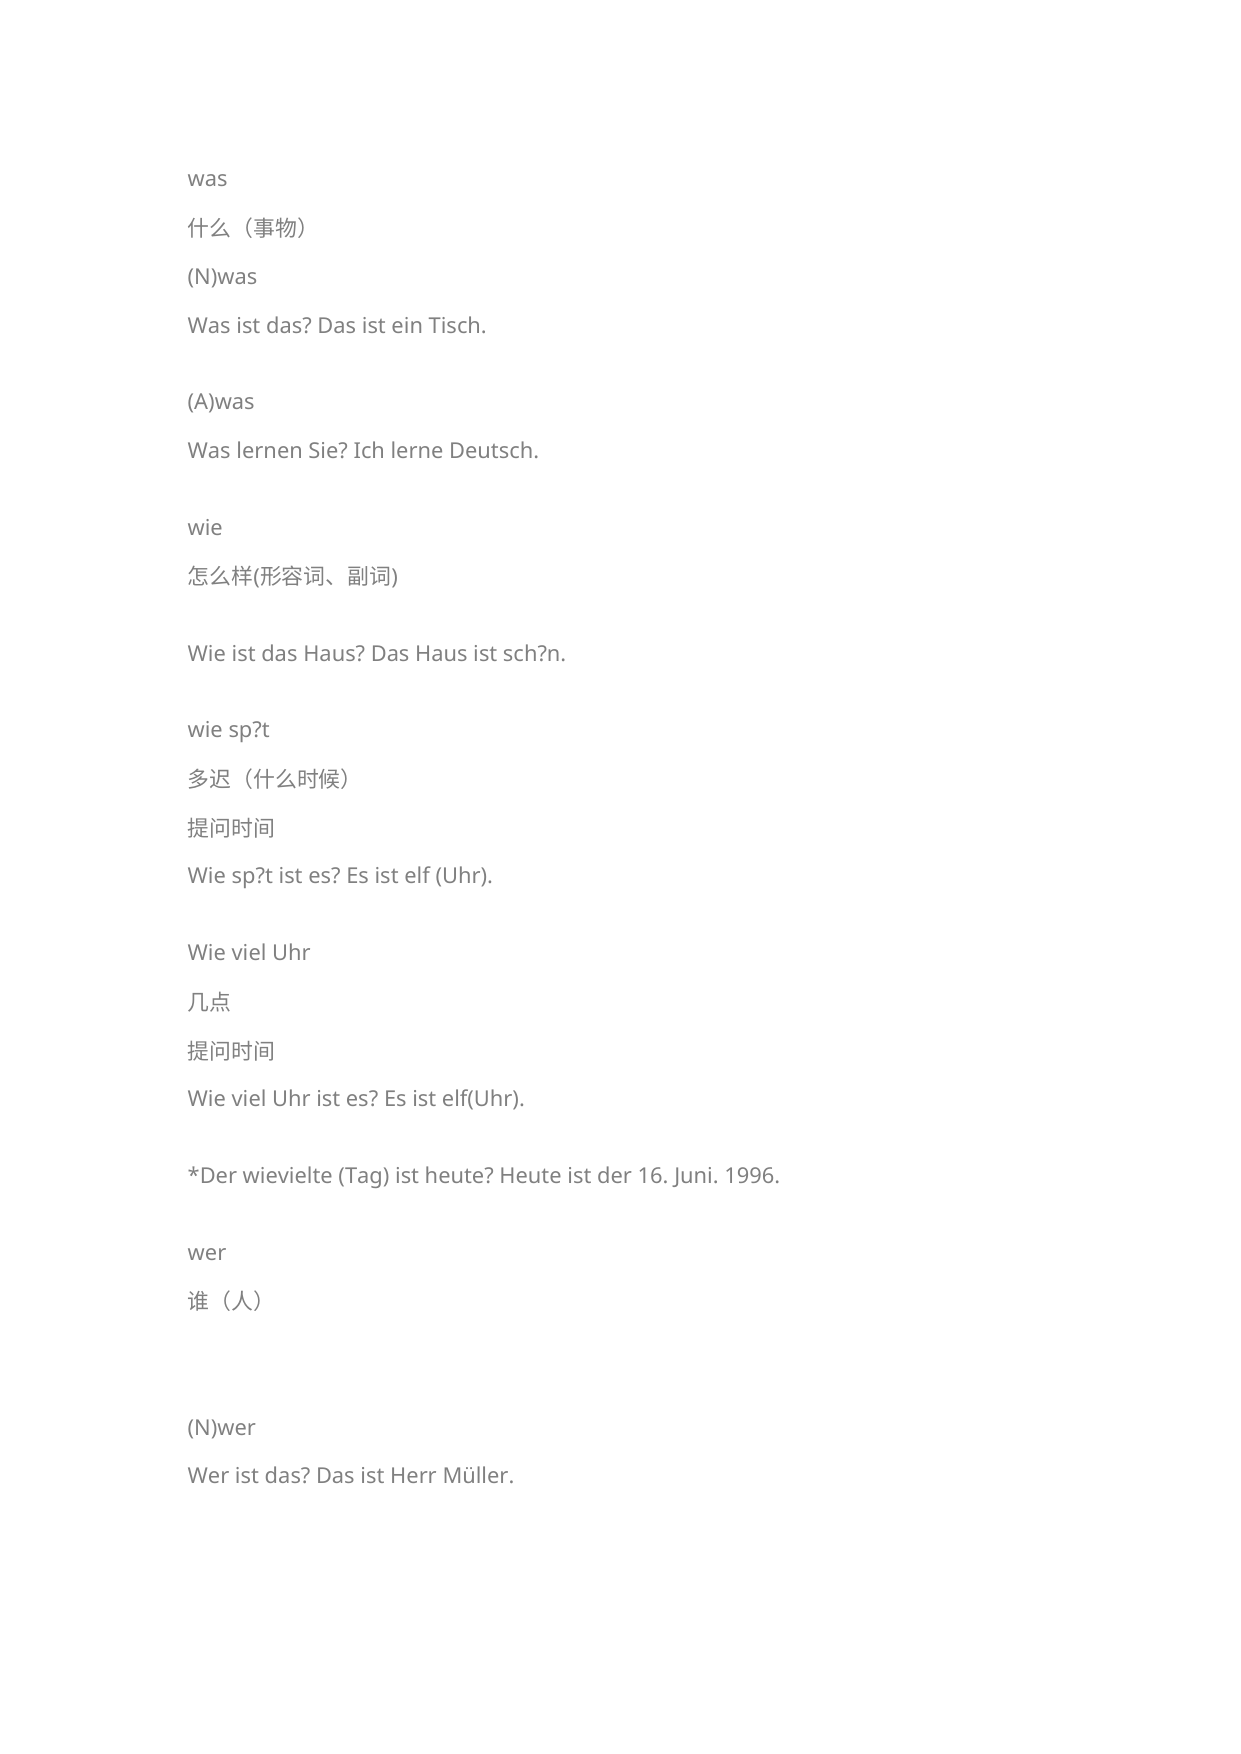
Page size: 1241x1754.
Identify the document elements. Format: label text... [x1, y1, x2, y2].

text wie 怎么样(形容词、副词) [187, 510, 1053, 591]
text wie sp?t 多迟（什么时候） 提问时间 Wie sp?t ist es? Es ist elf (Uhr). [187, 713, 1053, 892]
text wer 谁（人） [187, 1235, 1053, 1316]
text (A)was Was lernen Sie? Ich lerne Deutsch. [187, 385, 1053, 466]
text Wie ist das Haus? Das Haus ist sch?n. [187, 636, 1053, 669]
text (N)wer Wer ist das? Das ist Herr Müller. [187, 1361, 1053, 1491]
text was 什么（事物） (N)was Was ist das? Das ist ein Tisch. [187, 162, 1053, 341]
text Wie viel Uhr 几点 提问时间 Wie viel Uhr ist es? Es ist elf(Uhr). [187, 936, 1053, 1114]
text *Der wievielte (Tag) ist heute? Heute ist der 16. Juni. 1996. [187, 1158, 1053, 1191]
